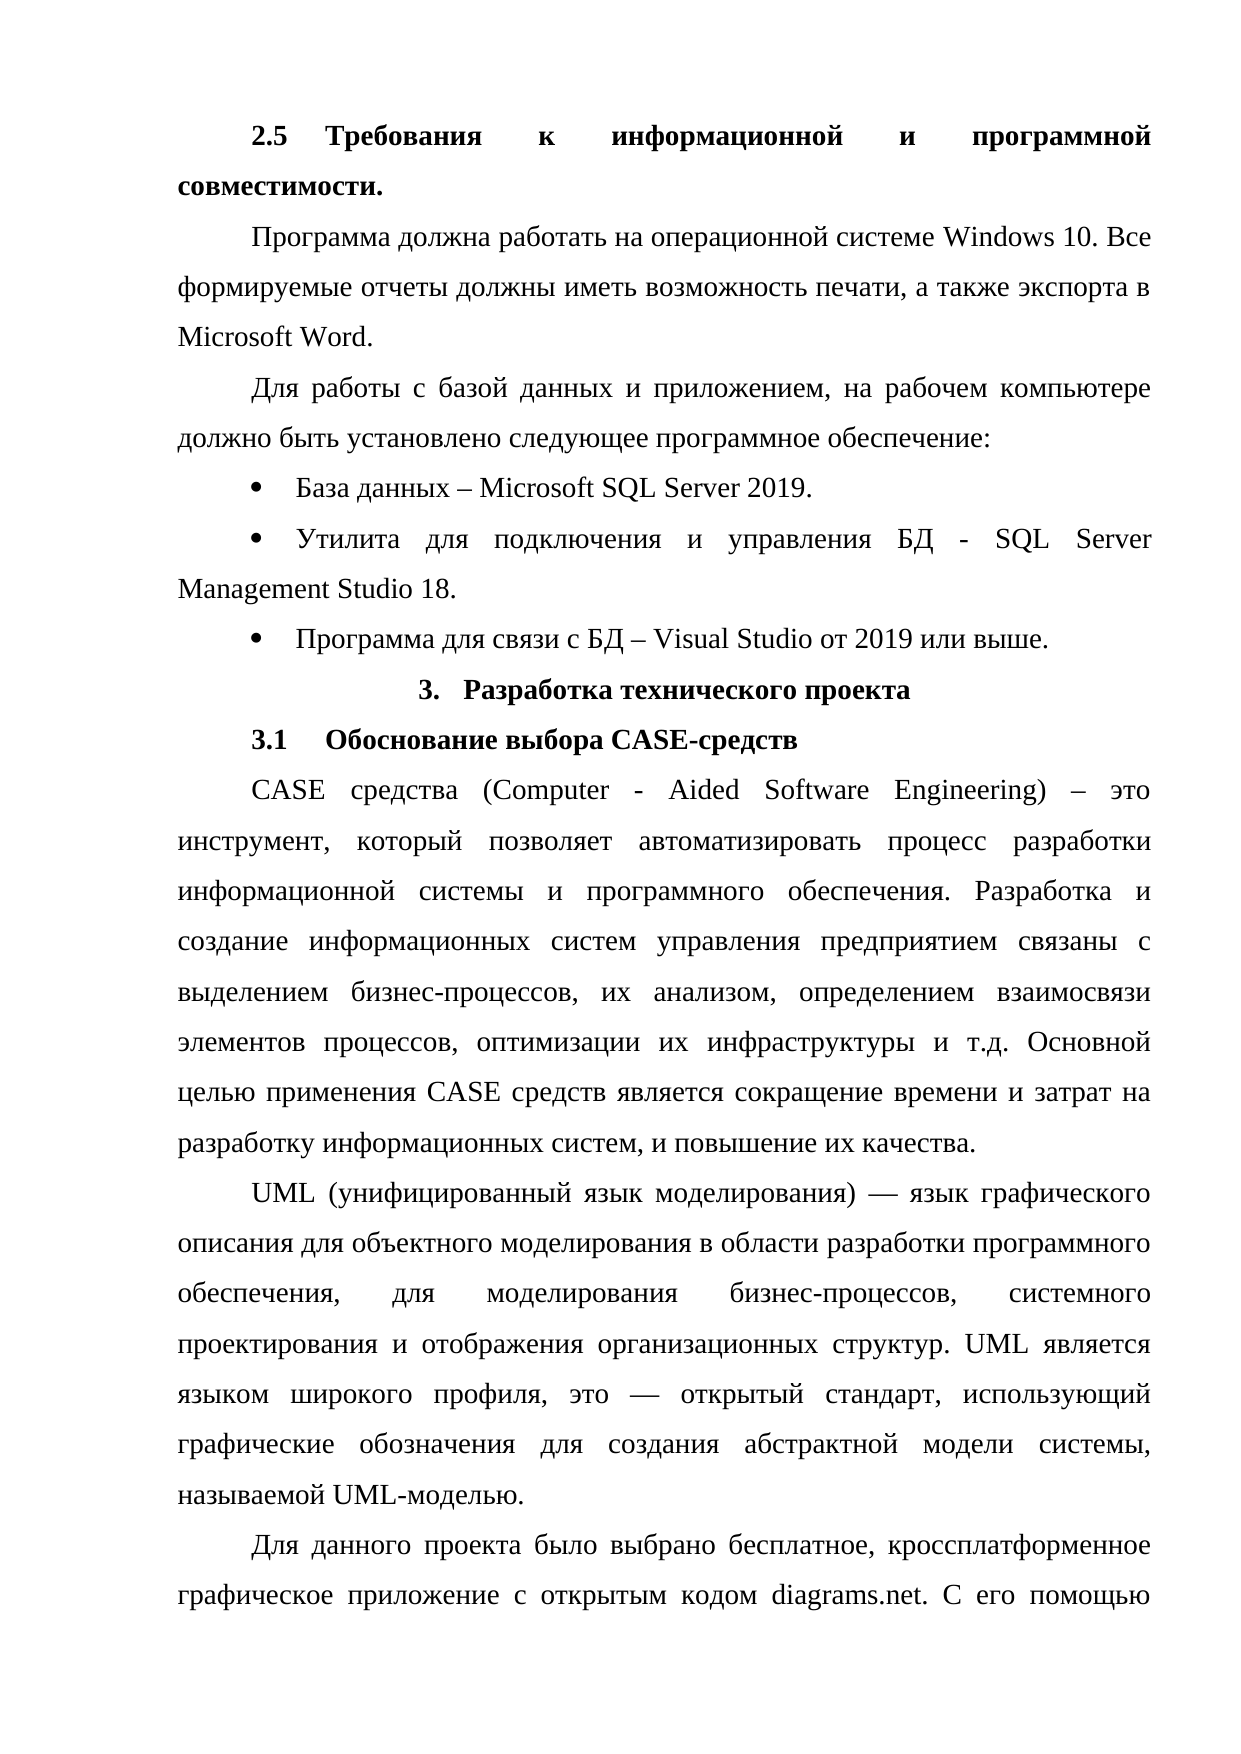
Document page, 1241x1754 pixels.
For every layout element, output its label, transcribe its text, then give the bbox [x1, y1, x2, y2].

list Программа для связи с БД – Visual Studio от 2019 или выше. [177, 621, 1152, 655]
list База данных – Microsoft SQL Server 2019. [177, 470, 1152, 504]
text CASE средства (Computer - Aided Software Engineering) – это инструмент, который позволяет автоматизировать процесс разработки информационной системы и программного обеспечения. Разработка и создание информационных систем управления предприятием связаны с выделением бизнес-процессов, их анализом, определением взаимосвязи элементов процессов, оптимизации их инфраструктуры и т.д. Основной целью применения CASE средств является сокращение времени и затрат на разработку информационных систем, и повышение их качества. [177, 772, 1152, 1158]
subtitle Требования к информационной и программной совместимости. [177, 118, 1152, 202]
list Утилита для подключения и управления БД - SQL Server Management Studio 18. [177, 521, 1152, 605]
text Программа должна работать на операционной системе Windows 10. Все формируемые отчеты должны иметь возможность печати, а также экспорта в Microsoft Word. [177, 219, 1152, 353]
text UML (унифицированный язык моделирования) — язык графического описания для объектного моделирования в области разработки программного обеспечения, для моделирования бизнес-процессов, системного проектирования и отображения организационных структур. UML является языком широкого профиля, это — открытый стандарт, использующий графические обозначения для создания абстрактной модели системы, называемой UML-моделью. [177, 1175, 1152, 1510]
text Для работы с базой данных и приложением, на рабочем компьютере должно быть установлено следующее программное обеспечение: [177, 370, 1152, 453]
subtitle Разработка технического проекта [177, 672, 1152, 705]
subtitle Обоснование выбора CASE-средств [177, 722, 1152, 756]
